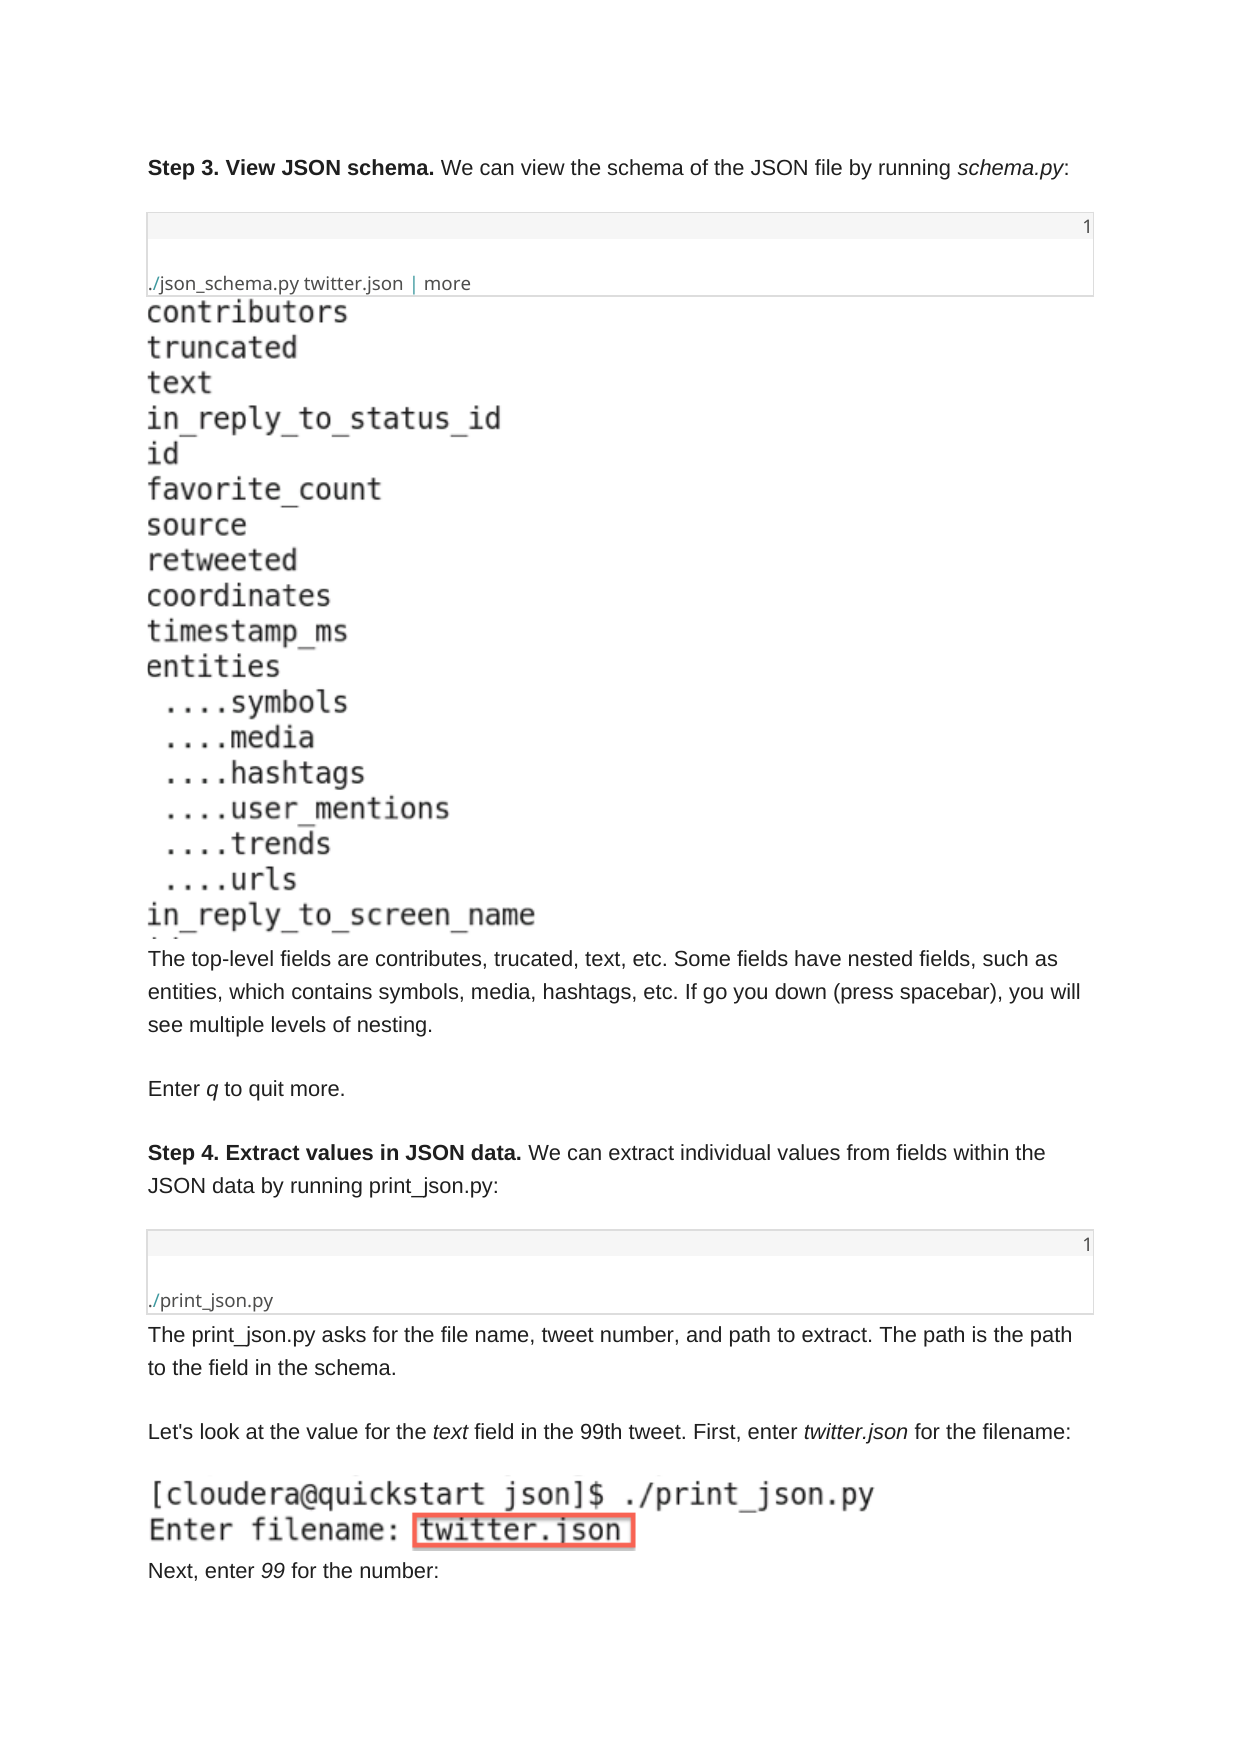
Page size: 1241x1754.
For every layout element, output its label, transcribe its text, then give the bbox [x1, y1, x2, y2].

text 1 [148, 213, 1093, 239]
text ./json_schema.py twitter.json | more [148, 268, 1093, 295]
picture [147, 297, 569, 939]
text Step 4. Extract values in JSON data. We can extract individual values from fields within the JSON data by running print_json.py: [148, 1132, 1093, 1198]
text The print_json.py asks for the file name, tweet number, and path to extract. The path is the path to the field in the schema. [148, 1315, 1093, 1380]
text Next, enter 99 for the number: [148, 1551, 1093, 1583]
text Let's look at the value for the text field in the 99th tweet. First, enter twitter.json for the filename: [148, 1412, 1093, 1444]
text 1 [148, 1231, 1093, 1256]
picture [147, 1475, 931, 1551]
text Enter q to quit more. [148, 1068, 1093, 1101]
text Step 3. View JSON schema. We can view the schema of the JSON file by running schema.py: [148, 148, 1093, 180]
text The top-level fields are contributes, trucated, text, etc. Some fields have nested fields, such as entities, which contains symbols, media, hashtags, etc. If go you down (press spacebar), you will see multiple levels of nesting. [148, 939, 1093, 1037]
text ./print_json.py [148, 1286, 1093, 1313]
